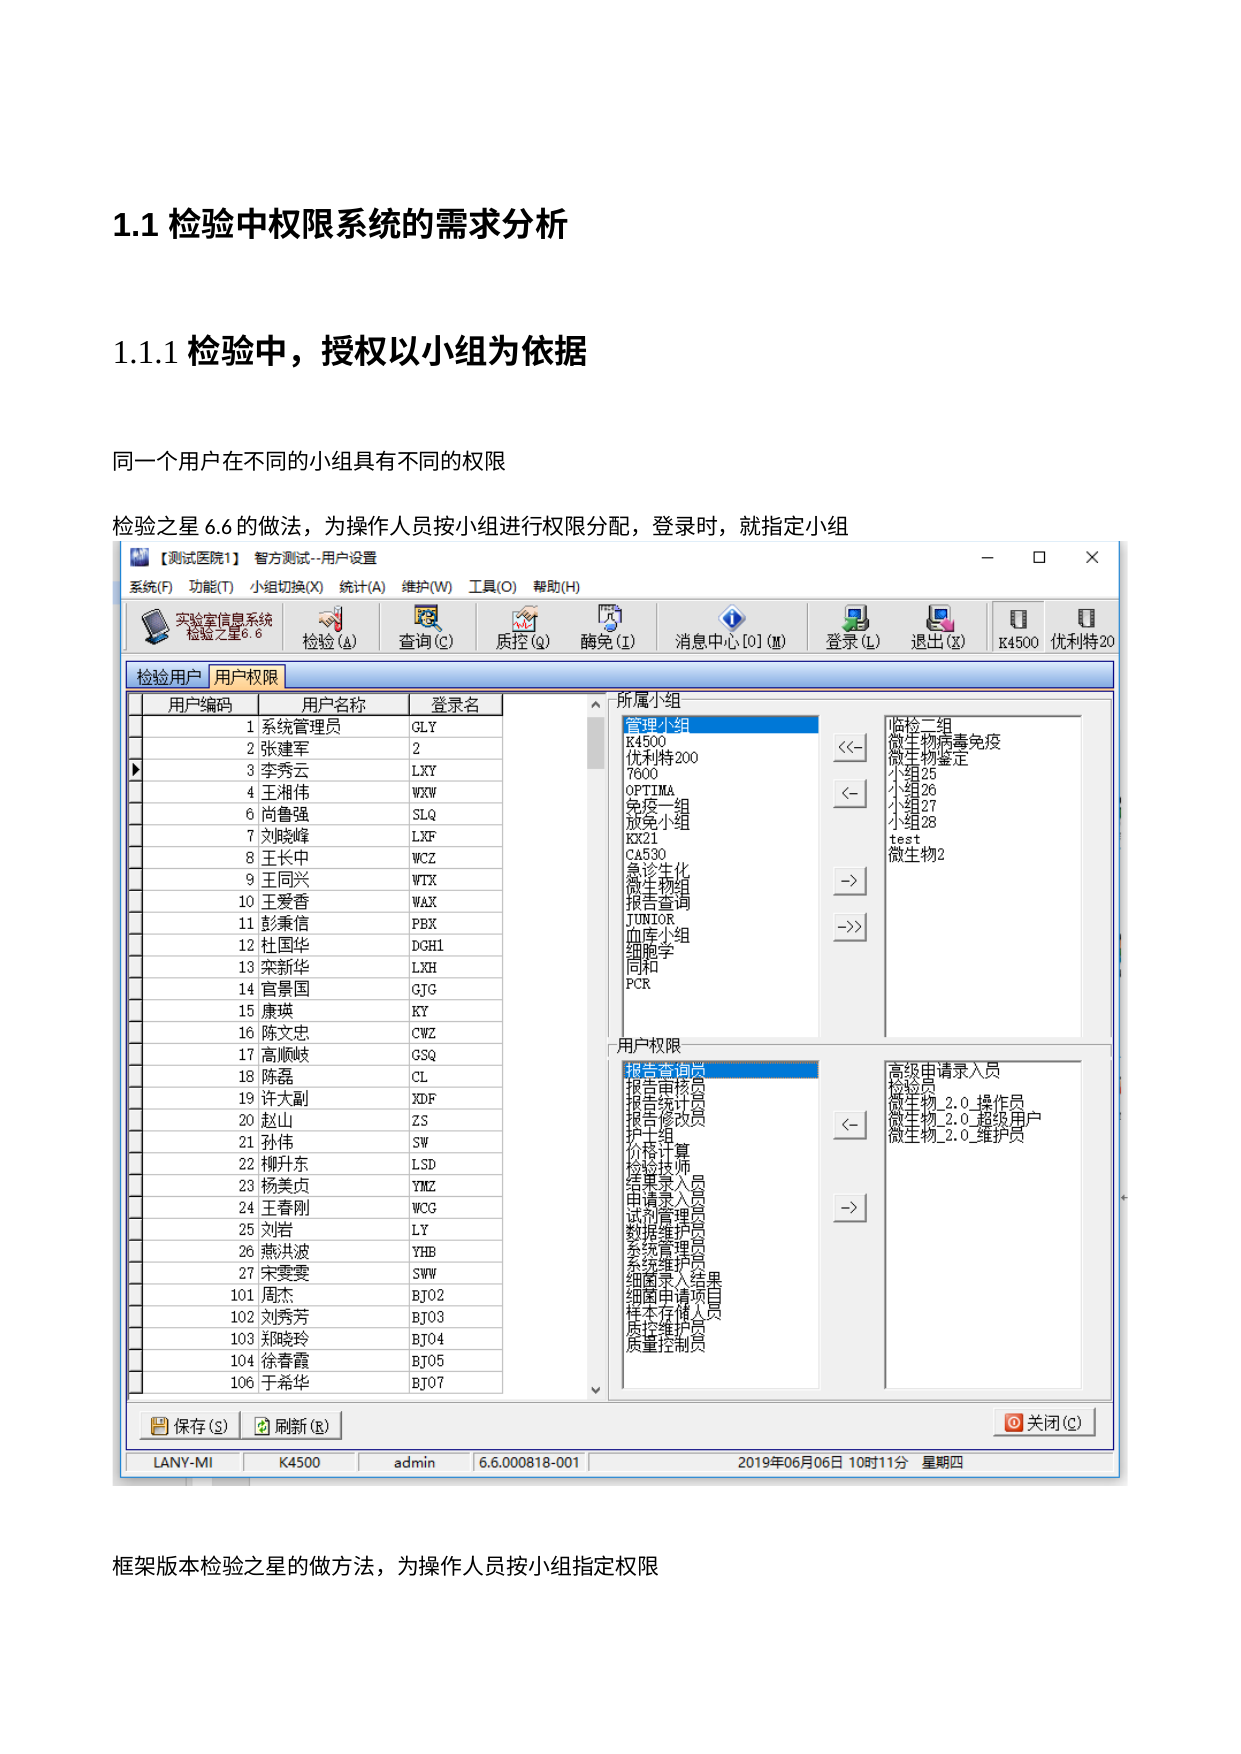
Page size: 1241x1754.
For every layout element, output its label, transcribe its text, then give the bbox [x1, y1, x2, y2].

text 框架版本检验之星的做方法，为操作人员按小组指定权限 [112, 1548, 1128, 1581]
subtitle 检验中权限系统的需求分析 [112, 189, 1128, 254]
subtitle 检验中，授权以小组为依据 [112, 316, 1128, 381]
text 检验之星6.6的做法，为操作人员按小组进行权限分配，登录时，就指定小组 [112, 508, 1128, 541]
picture [112, 541, 1128, 1486]
text 同一个用户在不同的小组具有不同的权限 [112, 443, 1128, 476]
